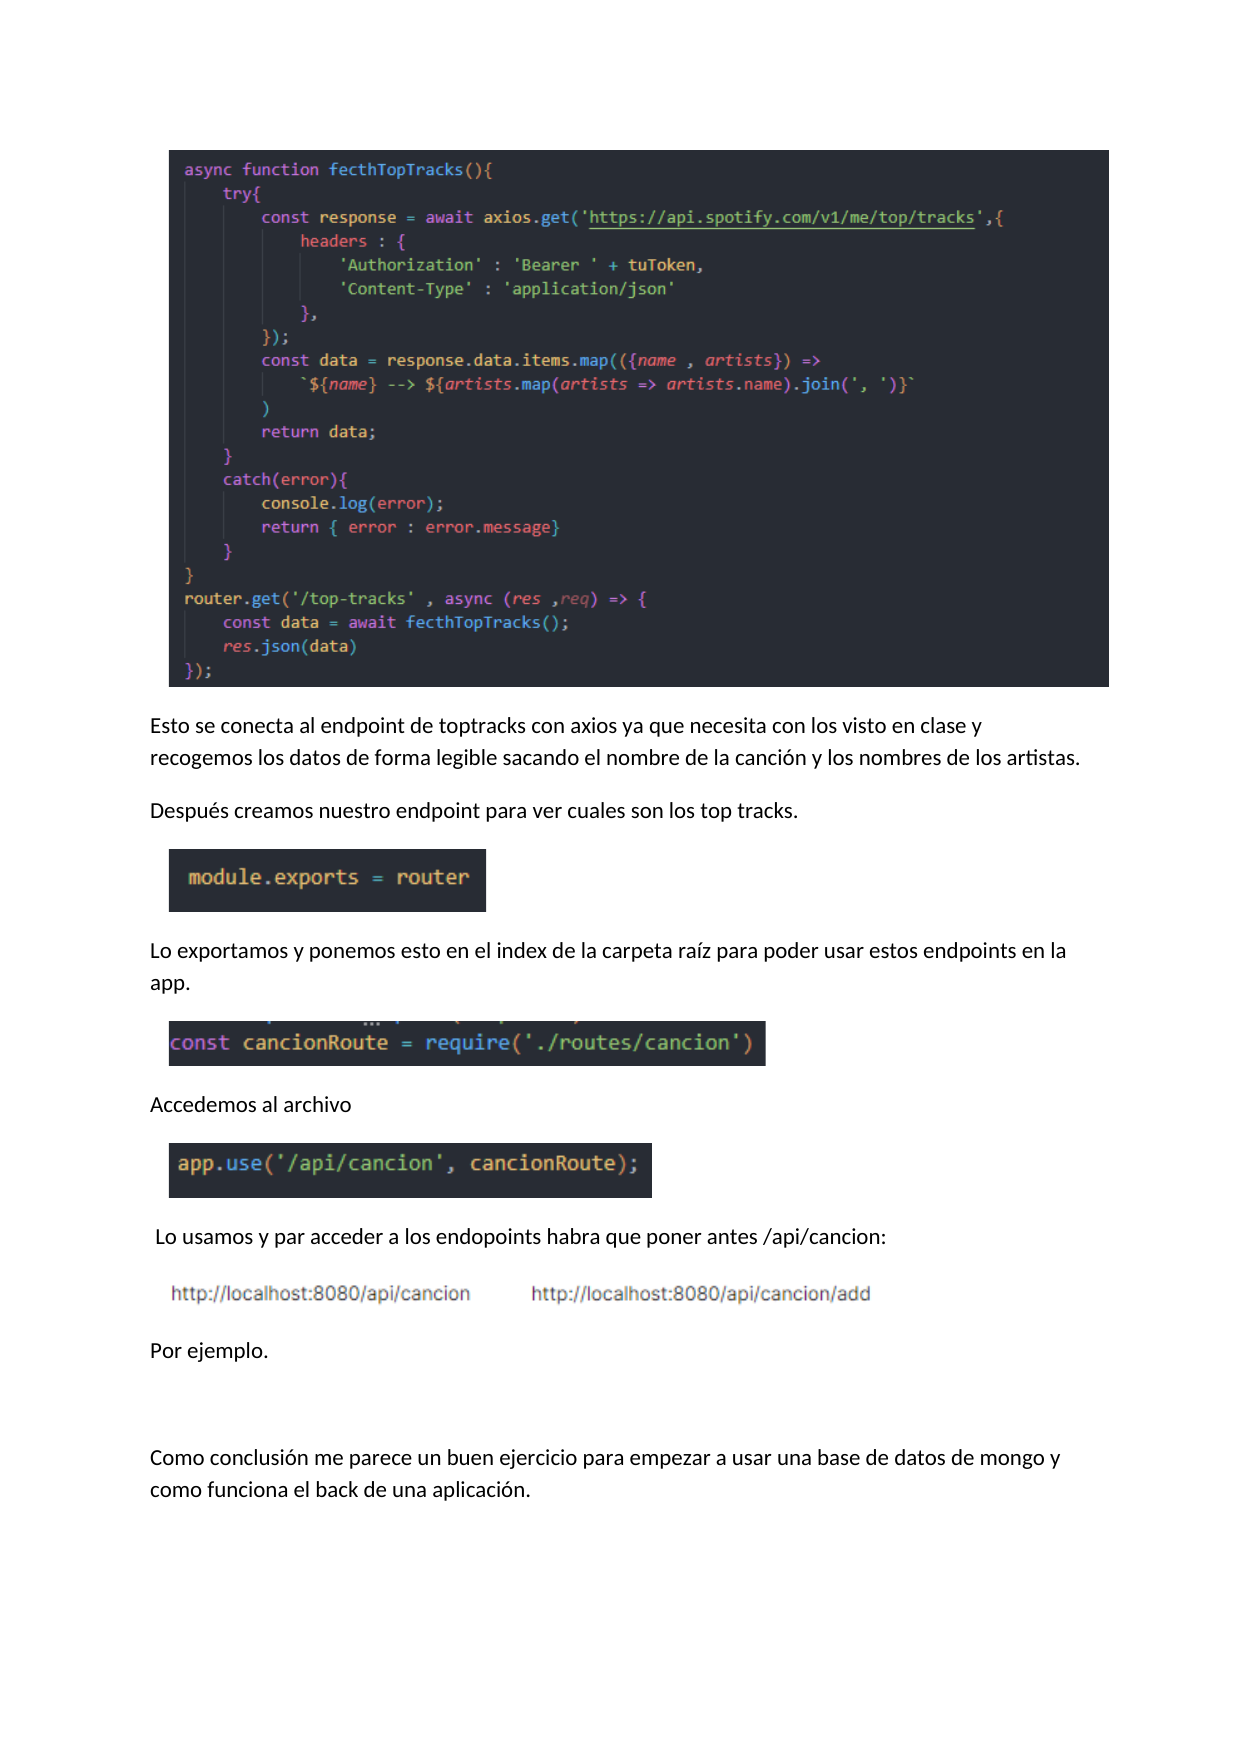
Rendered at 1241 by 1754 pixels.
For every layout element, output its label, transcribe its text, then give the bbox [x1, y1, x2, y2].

text Por ejemplo. [150, 1337, 1090, 1364]
text Esto se conecta al endpoint de toptracks con axios ya que necesita con los visto en clase y recogemos los datos de forma legible sacando el nombre de la canción y los nombres de los artistas. [150, 711, 1090, 772]
text Lo usamos y par acceder a los endopoints habra que poner antes /api/cancion: [150, 1222, 1090, 1250]
text Accedemos al archivo [150, 1091, 1090, 1118]
picture [168, 1021, 766, 1066]
picture [168, 1276, 485, 1312]
picture [168, 150, 1109, 687]
text Como conclusión me parece un buen ejercicio para empezar a usar una base de datos de mongo y como funciona el back de una aplicación. [150, 1443, 1090, 1503]
picture [168, 1143, 652, 1198]
picture [522, 1275, 881, 1312]
text Después creamos nuestro endpoint para ver cuales son los top tracks. [150, 797, 1090, 824]
picture [168, 849, 487, 912]
text Lo exportamos y ponemos esto en el index de la carpeta raíz para poder usar estos endpoints en la app. [150, 936, 1090, 996]
